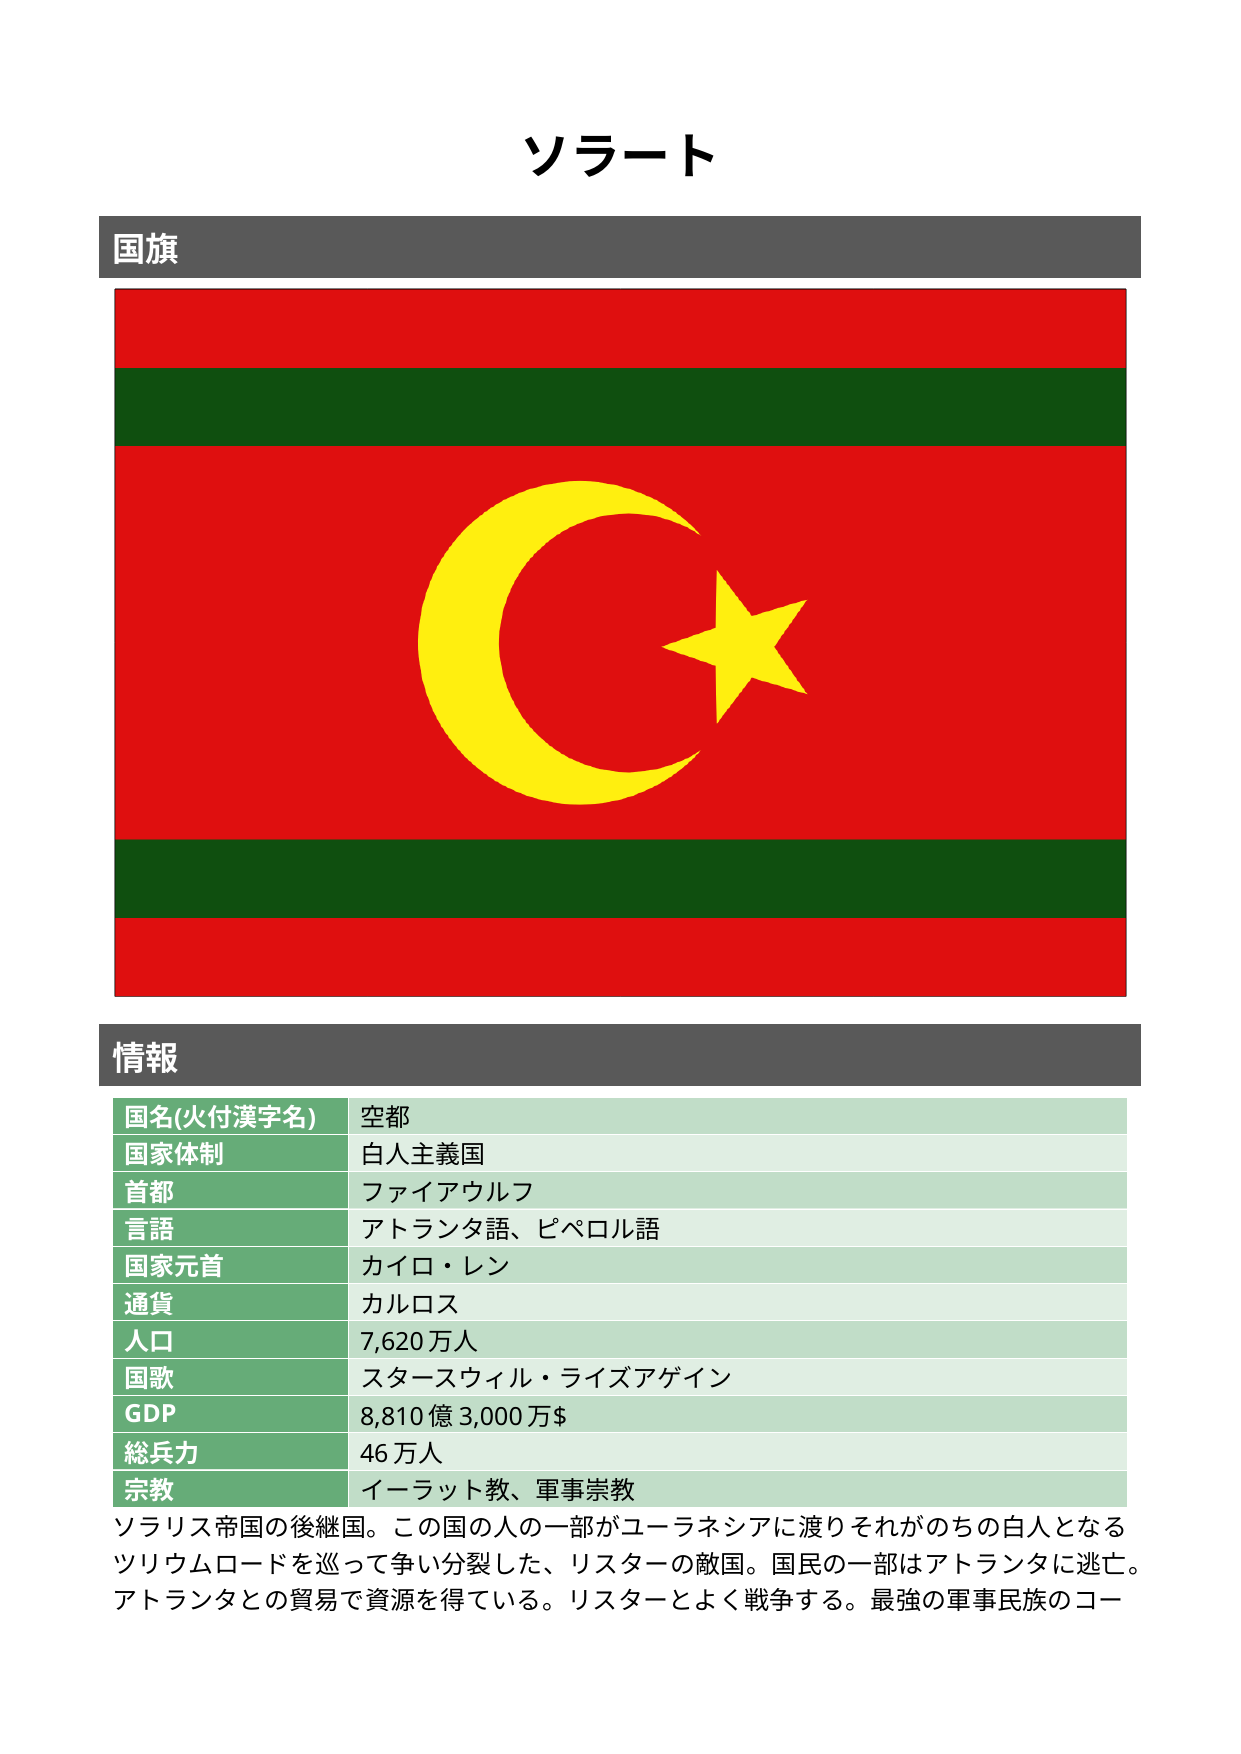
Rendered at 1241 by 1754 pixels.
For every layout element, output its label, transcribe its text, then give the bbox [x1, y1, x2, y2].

table_header 空都 [349, 1098, 1127, 1134]
table_header 国名(火付漢字名) [113, 1098, 348, 1134]
table_cell 通貨 [113, 1284, 348, 1320]
table_cell ファイアウルフ [349, 1172, 1127, 1208]
table_cell 国家元首 [113, 1247, 348, 1283]
table_cell 言語 [113, 1210, 348, 1246]
table_cell 国歌 [113, 1359, 348, 1395]
title ソラート [112, 116, 1128, 188]
table_cell GDP [113, 1396, 348, 1432]
subtitle 情報 [104, 1029, 1136, 1082]
table_cell カルロス [349, 1284, 1127, 1320]
picture [112, 288, 1128, 997]
table_cell 首都 [113, 1172, 348, 1208]
table_cell 国家体制 [113, 1135, 348, 1171]
table_cell カイロ・レン [349, 1247, 1127, 1283]
table_cell 宗教 [113, 1471, 348, 1507]
table_cell アトランタ語、ピペロル語 [349, 1210, 1127, 1246]
table_cell 7,620万人 [349, 1321, 1127, 1358]
table_cell スタースウィル・ライズアゲイン [349, 1359, 1127, 1395]
subtitle 国旗 [104, 221, 1136, 273]
table_cell 白人主義国 [349, 1135, 1127, 1171]
table_cell イーラット教、軍事崇教 [349, 1471, 1127, 1507]
table_cell 人口 [113, 1321, 348, 1358]
table_cell 総兵力 [113, 1433, 348, 1469]
table_cell 8,810億3,000万$ [349, 1396, 1127, 1432]
table_cell 46万人 [349, 1433, 1127, 1469]
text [112, 1508, 1128, 1617]
